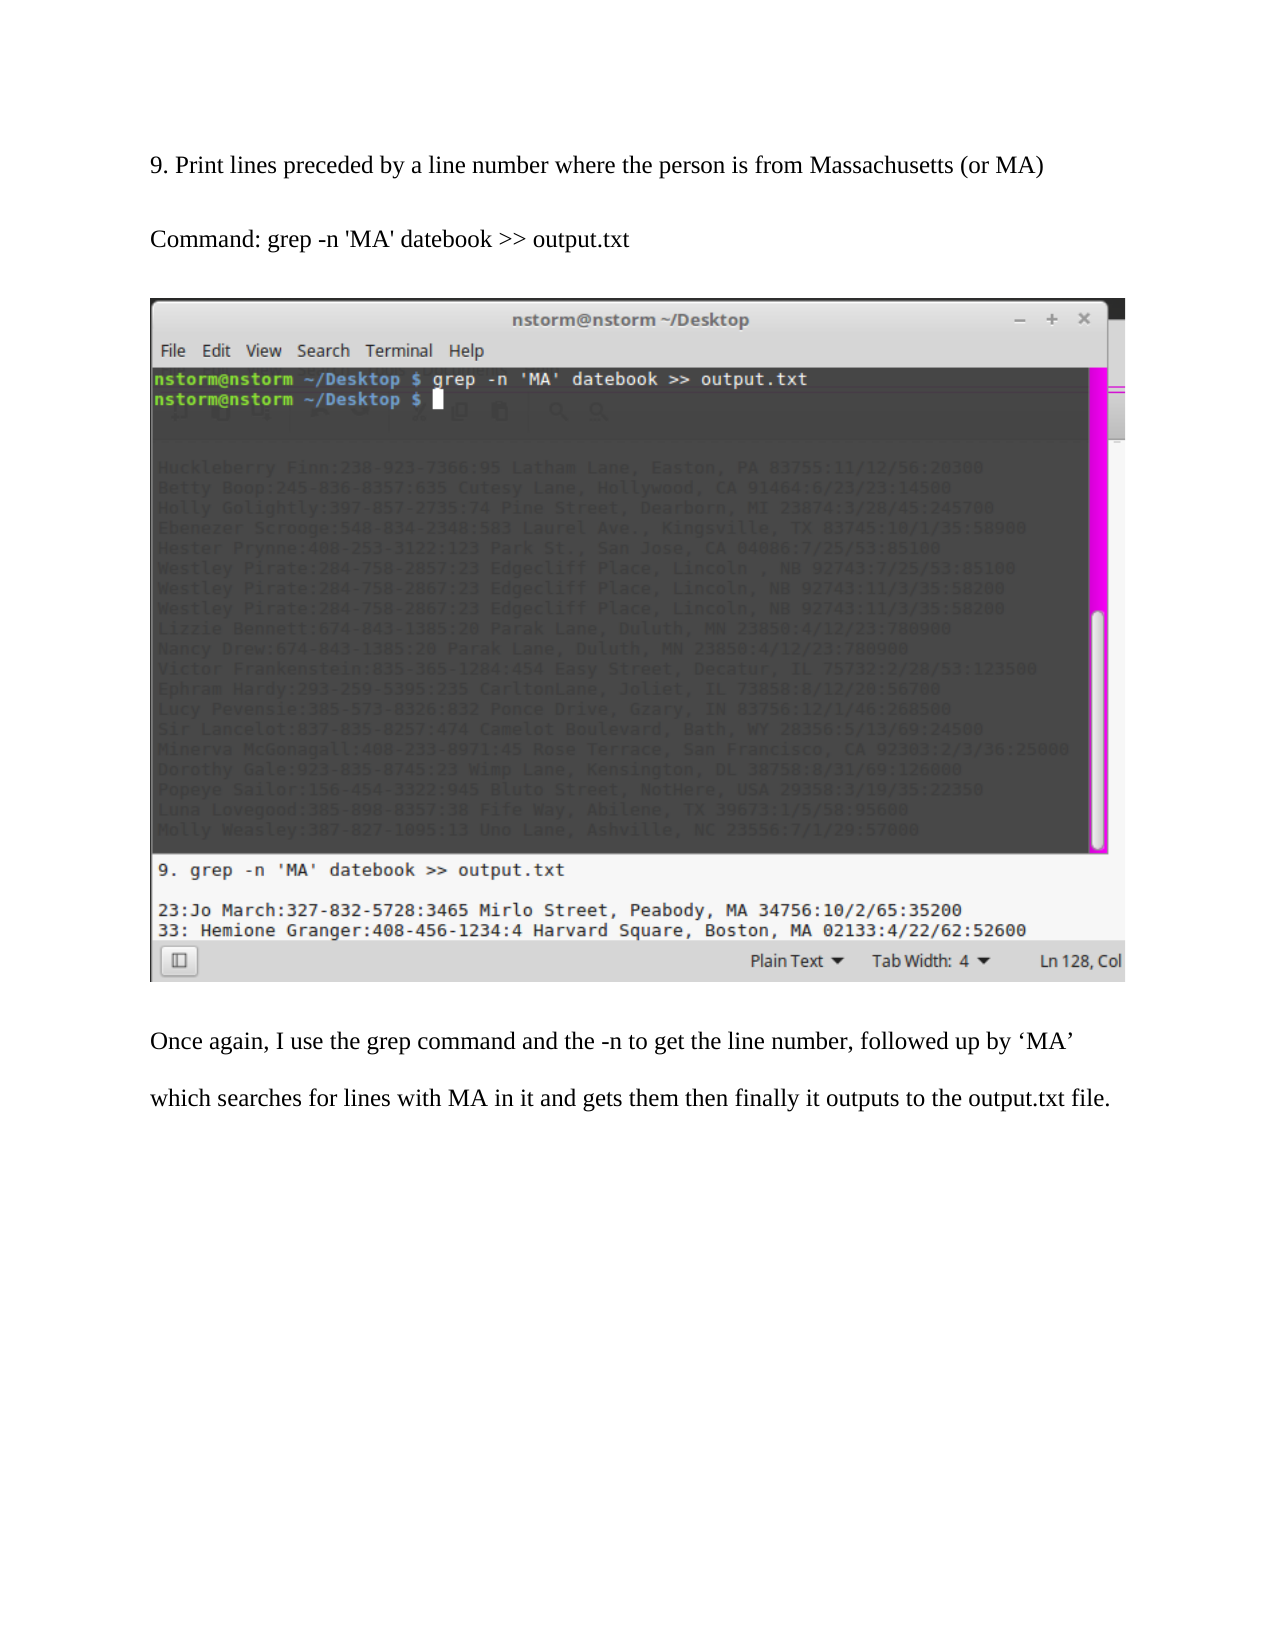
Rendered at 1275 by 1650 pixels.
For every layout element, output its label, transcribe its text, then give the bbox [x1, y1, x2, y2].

text Once again, I use the grep command and the -n to get the line number, followed up by ‘MA’ which searches for lines with MA in it and gets them then finally it outputs to the output.txt file. [150, 1026, 1125, 1112]
text Command: grep -n 'MA' datebook >> output.txt [150, 224, 1125, 253]
text 9. Print lines preceded by a line number where the person is from Massachusetts (or MA) [150, 150, 1125, 179]
picture [150, 298, 1125, 982]
